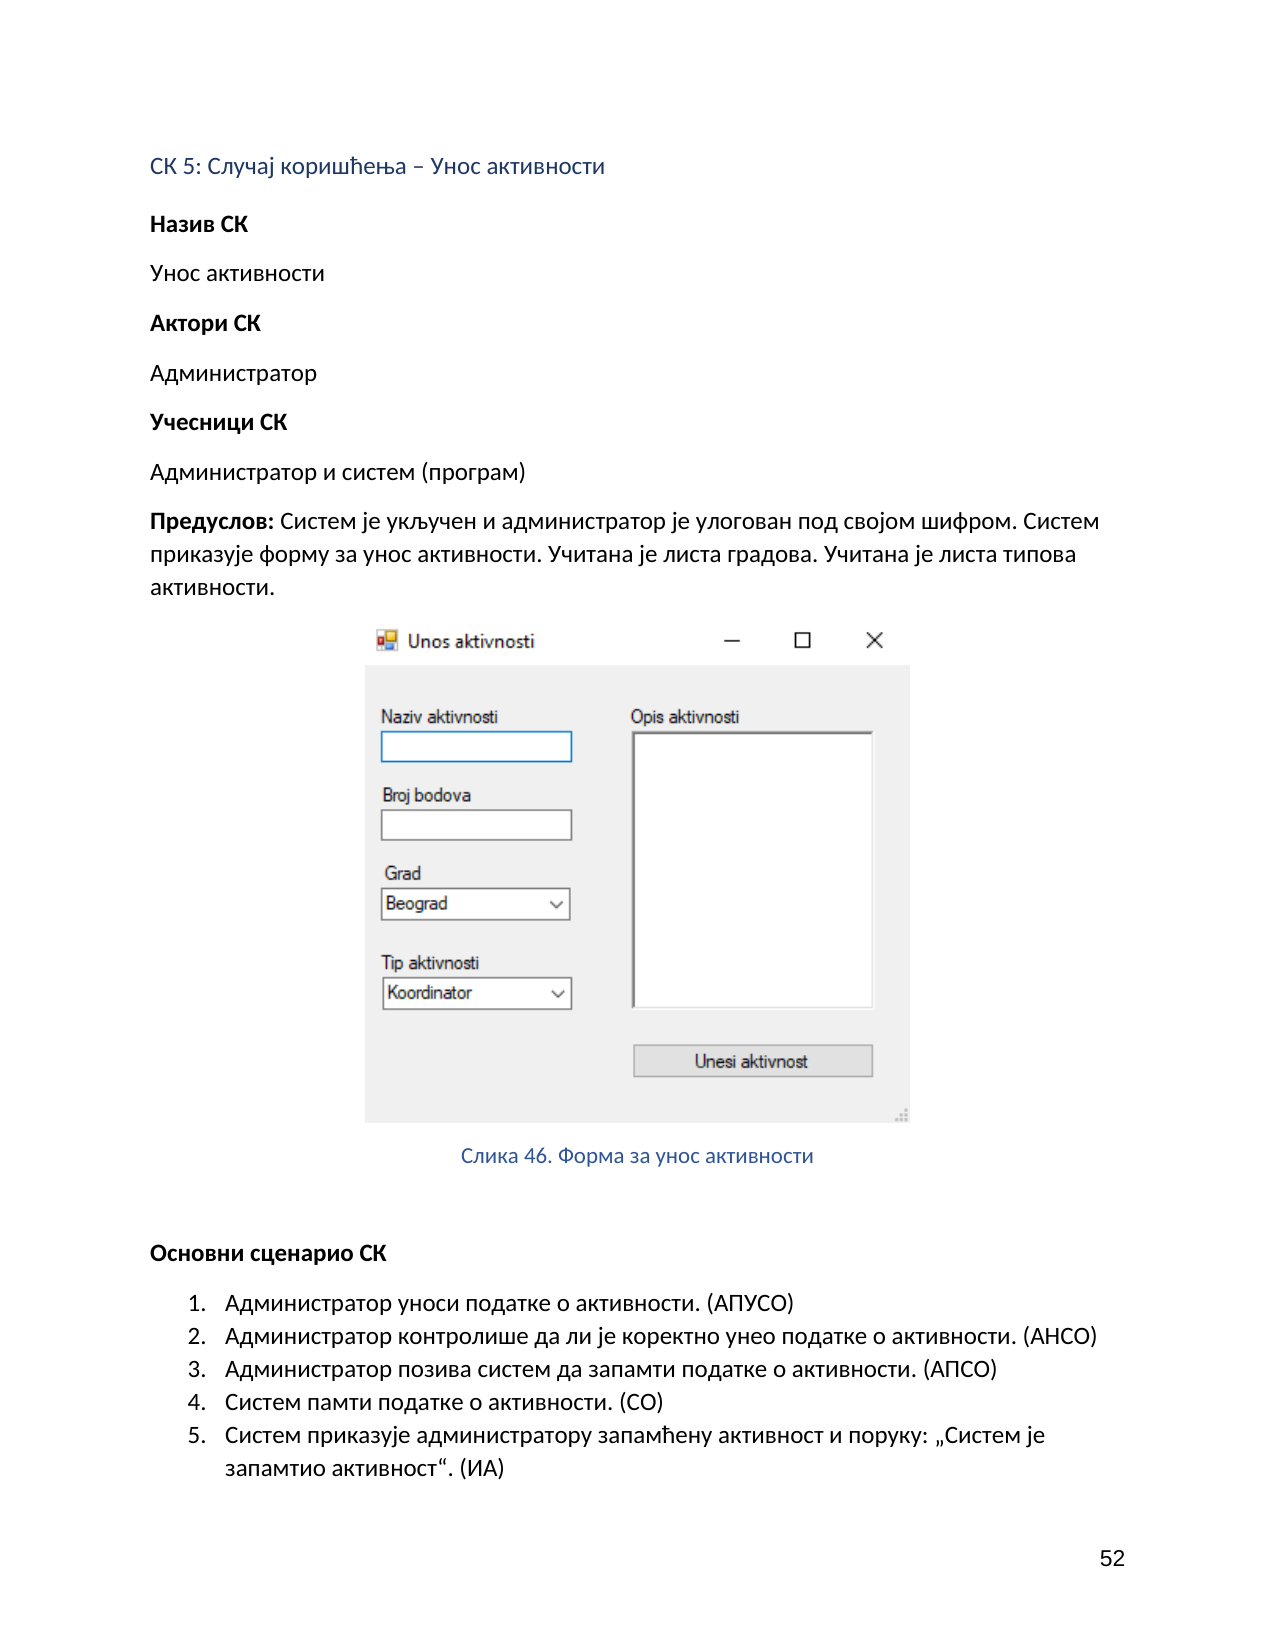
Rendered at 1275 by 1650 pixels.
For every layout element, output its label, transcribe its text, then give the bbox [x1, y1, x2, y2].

text Предуслов: Систем је укључен и администратор је улогован под својом шифром. Систем приказује форму за унос активности. Учитана је листа градова. Учитана је листа типова активности. [150, 505, 1125, 602]
text Унос активности [150, 257, 1125, 288]
list Систем приказује администратору запамћену активност и поруку: „Систем је запамтио активност“. (ИА) [187, 1419, 1125, 1482]
text Учесници СК [150, 406, 1125, 437]
list Администратор позива систем да запамти податке о активности. (АПСО) [187, 1353, 1125, 1383]
picture [364, 620, 911, 1123]
subtitle СК 5: Случај коришћења – Унос активности [150, 150, 1125, 181]
text Актори СК [150, 307, 1125, 338]
text Администратор и систем (програм) [150, 456, 1125, 486]
list Администратор контролише да ли је коректно унео податке о активности. (АНСО) [187, 1320, 1125, 1351]
text Основни сценарио СК [150, 1238, 1125, 1268]
text Администратор [150, 357, 1125, 387]
text Слика 46. Форма за унос активности [150, 1141, 1125, 1169]
text Назив СК [150, 208, 1125, 238]
list Систем памти податке о активности. (СО) [187, 1386, 1125, 1416]
list Администратор уноси податке о активности. (АПУСО) [187, 1287, 1125, 1318]
